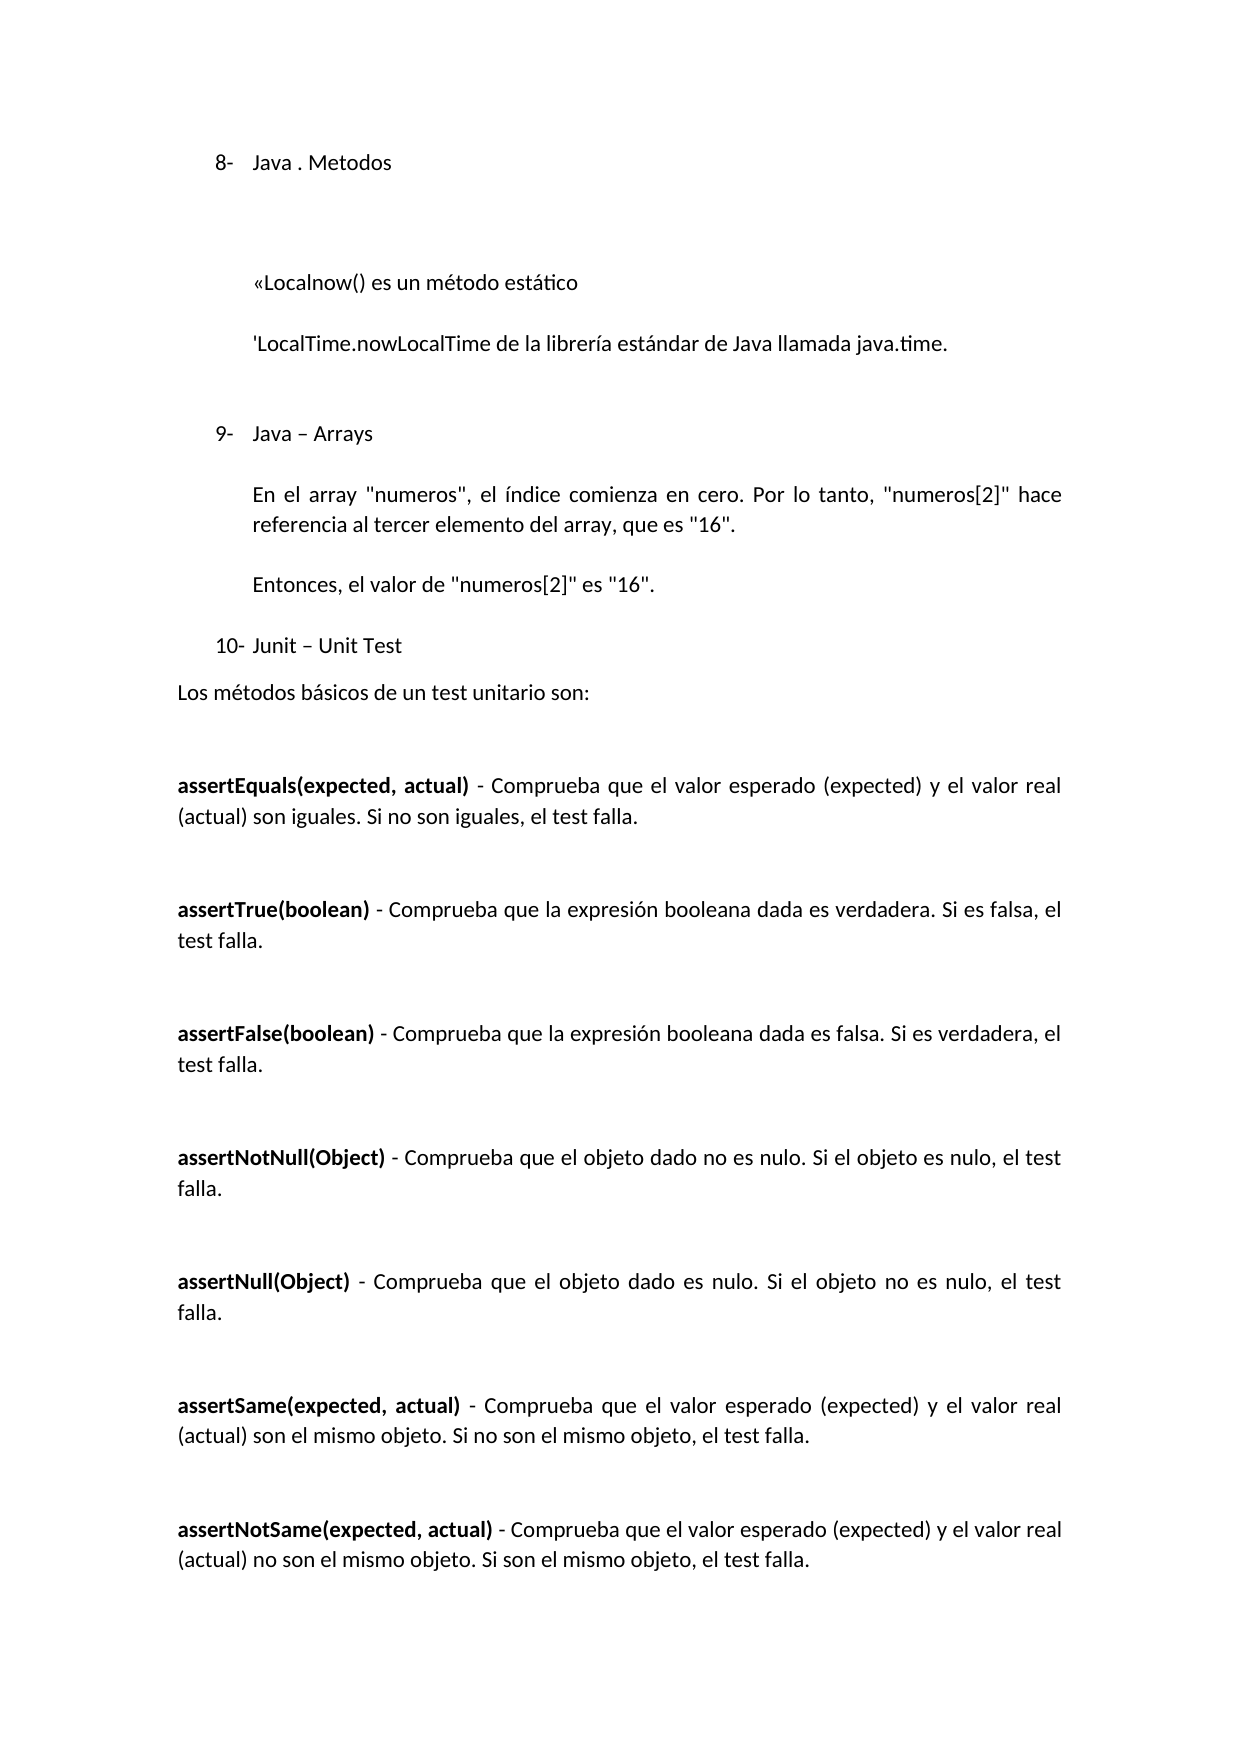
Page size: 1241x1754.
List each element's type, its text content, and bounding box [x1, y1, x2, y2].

text assertNotNull(Object) - Comprueba que el objeto dado no es nulo. Si el objeto es nulo, el test falla. [177, 1143, 1063, 1202]
text assertEquals(expected, actual) - Comprueba que el valor esperado (expected) y el valor real (actual) son iguales. Si no son iguales, el test falla. [177, 772, 1063, 830]
list «Localnow() es un método estático [252, 268, 1063, 296]
text assertFalse(boolean) - Comprueba que la expresión booleana dada es falsa. Si es verdadera, el test falla. [177, 1019, 1063, 1078]
list Junit – Unit Test [215, 631, 1063, 659]
list Java . Metodos [215, 148, 1063, 176]
text assertNotSame(expected, actual) - Comprueba que el valor esperado (expected) y el valor real (actual) no son el mismo objeto. Si son el mismo objeto, el test falla. [177, 1515, 1063, 1573]
text assertNull(Object) - Comprueba que el objeto dado es nulo. Si el objeto no es nulo, el test falla. [177, 1267, 1063, 1326]
text assertSame(expected, actual) - Comprueba que el valor esperado (expected) y el valor real (actual) son el mismo objeto. Si no son el mismo objeto, el test falla. [177, 1391, 1063, 1449]
list Java – Arrays [215, 419, 1063, 447]
list 'LocalTime.nowLocalTime de la librería estándar de Java llamada java.time. [252, 329, 1063, 357]
list Entonces, el valor de "numeros[2]" es "16". [252, 571, 1063, 598]
text assertTrue(boolean) - Comprueba que la expresión booleana dada es verdadera. Si es falsa, el test falla. [177, 896, 1063, 954]
text Los métodos básicos de un test unitario son: [177, 678, 1063, 706]
list En el array "numeros", el índice comienza en cero. Por lo tanto, "numeros[2]" hace referencia al tercer elemento del array, que es "16". [252, 480, 1063, 538]
